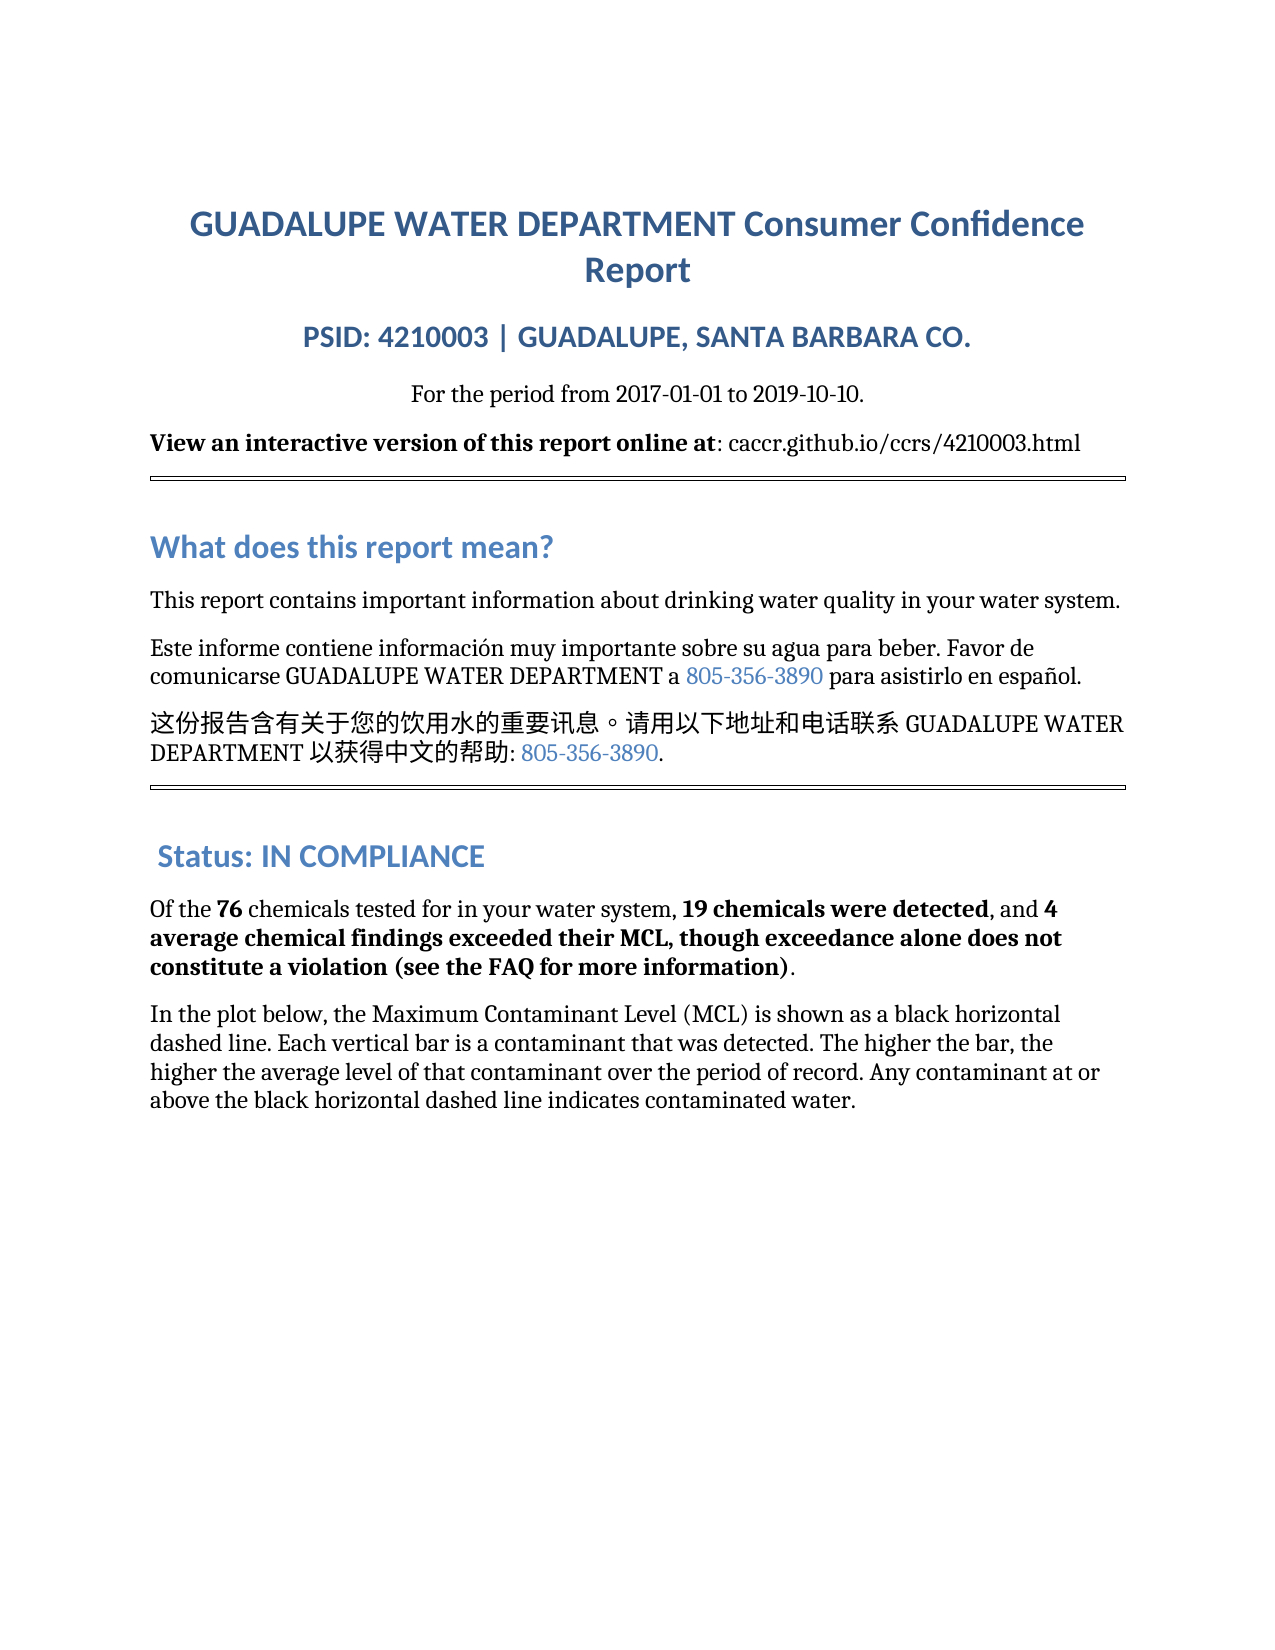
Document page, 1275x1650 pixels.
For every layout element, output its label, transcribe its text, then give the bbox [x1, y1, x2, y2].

subtitle Status: IN COMPLIANCE [150, 836, 1125, 876]
subtitle What does this report mean? [150, 526, 1125, 567]
text For the period from 2017-01-01 to 2019-10-10. [150, 380, 1125, 408]
text Of the 76 chemicals tested for in your water system, 19 chemicals were detected, and 4 average chemical findings exceeded their MCL, though exceedance alone does not constitute a violation (see the FAQ for more information). [150, 895, 1125, 981]
text In the plot below, the Maximum Contaminant Level (MCL) is shown as a black horizontal dashed line. Each vertical bar is a contaminant that was detected. The higher the bar, the higher the average level of that contaminant over the period of record. Any contaminant at or above the black horizontal dashed line indicates contaminated water. [150, 1000, 1125, 1115]
text 这份报告含有关于您的饮用水的重要讯息。请用以下地址和电话联系 GUADALUPE WATER DEPARTMENT 以获得中文的帮助: 805-356-3890. [150, 710, 1125, 767]
text This report contains important information about drinking water quality in your water system. [150, 586, 1125, 615]
text View an interactive version of this report online at: caccr.github.io/ccrs/4210003.html [150, 429, 1125, 458]
title GUADALUPE WATER DEPARTMENT Consumer Confidence Report [150, 200, 1125, 292]
subtitle PSID: 4210003 | GUADALUPE, SANTA BARBARA CO. [150, 317, 1125, 355]
text Este informe contiene información muy importante sobre su agua para beber. Favor de comunicarse GUADALUPE WATER DEPARTMENT a 805-356-3890 para asistirlo en español. [150, 633, 1125, 691]
